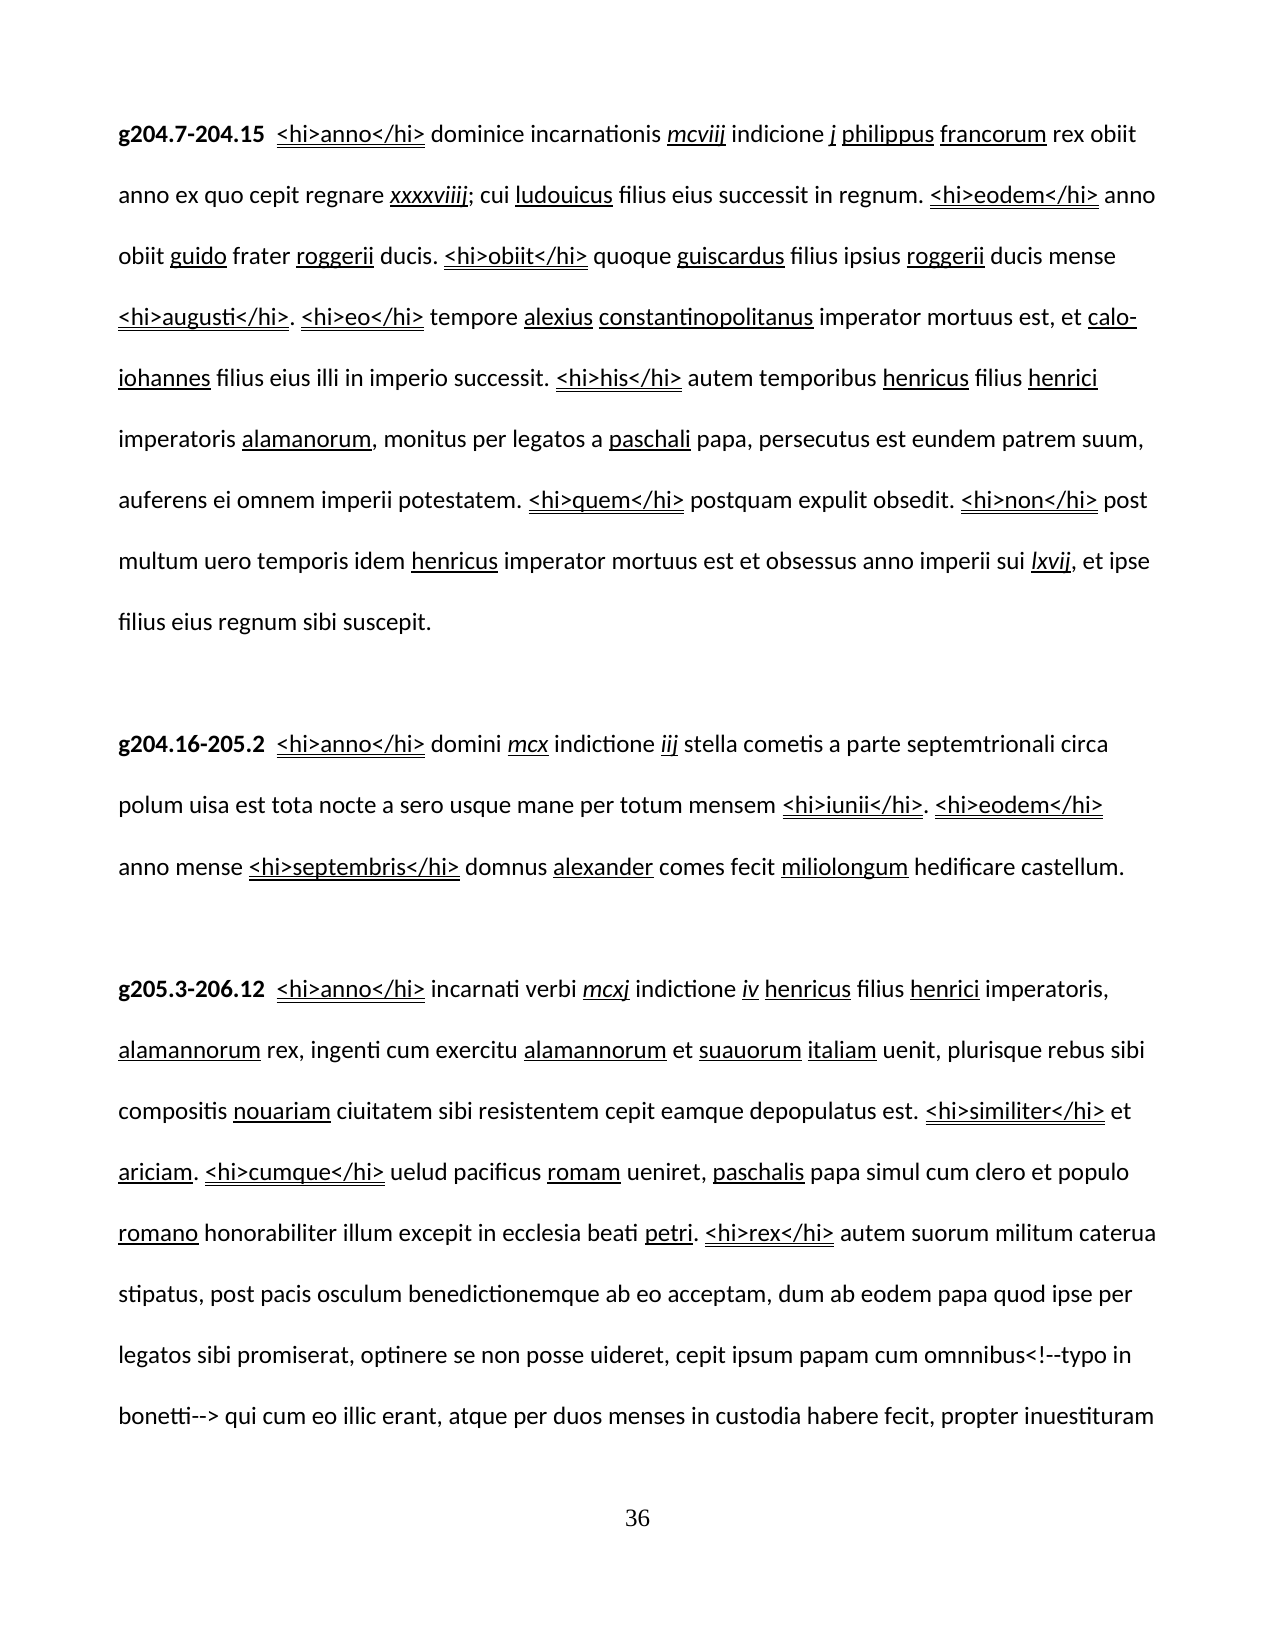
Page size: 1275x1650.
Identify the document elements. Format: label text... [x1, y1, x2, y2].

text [118, 973, 1157, 1431]
text g204.7-204.15 <hi>anno</hi> dominice incarnationis mcviij indicione j philippus francorum rex obiit anno ex quo cepit regnare xxxxviiij; cui ludouicus filius eius successit in regnum. <hi>eodem</hi> anno obiit guido frater roggerii ducis. <hi>obiit</hi> quoque guiscardus filius ipsius roggerii ducis mense <hi>augusti</hi>. <hi>eo</hi> tempore alexius constantinopolitanus imperator mortuus est, et calo-iohannes filius eius illi in imperio successit. <hi>his</hi> autem temporibus henricus filius henrici imperatoris alamanorum, monitus per legatos a paschali papa, persecutus est eundem patrem suum, auferens ei omnem imperii potestatem. <hi>quem</hi> postquam expulit obsedit. <hi>non</hi> post multum uero temporis idem henricus imperator mortuus est et obsessus anno imperii sui lxvij, et ipse filius eius regnum sibi suscepit. [118, 118, 1157, 637]
text g204.16-205.2 <hi>anno</hi> domini mcx indictione iij stella cometis a parte septemtrionali circa polum uisa est tota nocte a sero usque mane per totum mensem <hi>iunii</hi>. <hi>eodem</hi> anno mense <hi>septembris</hi> domnus alexander comes fecit miliolongum hedificare castellum. [118, 728, 1157, 881]
